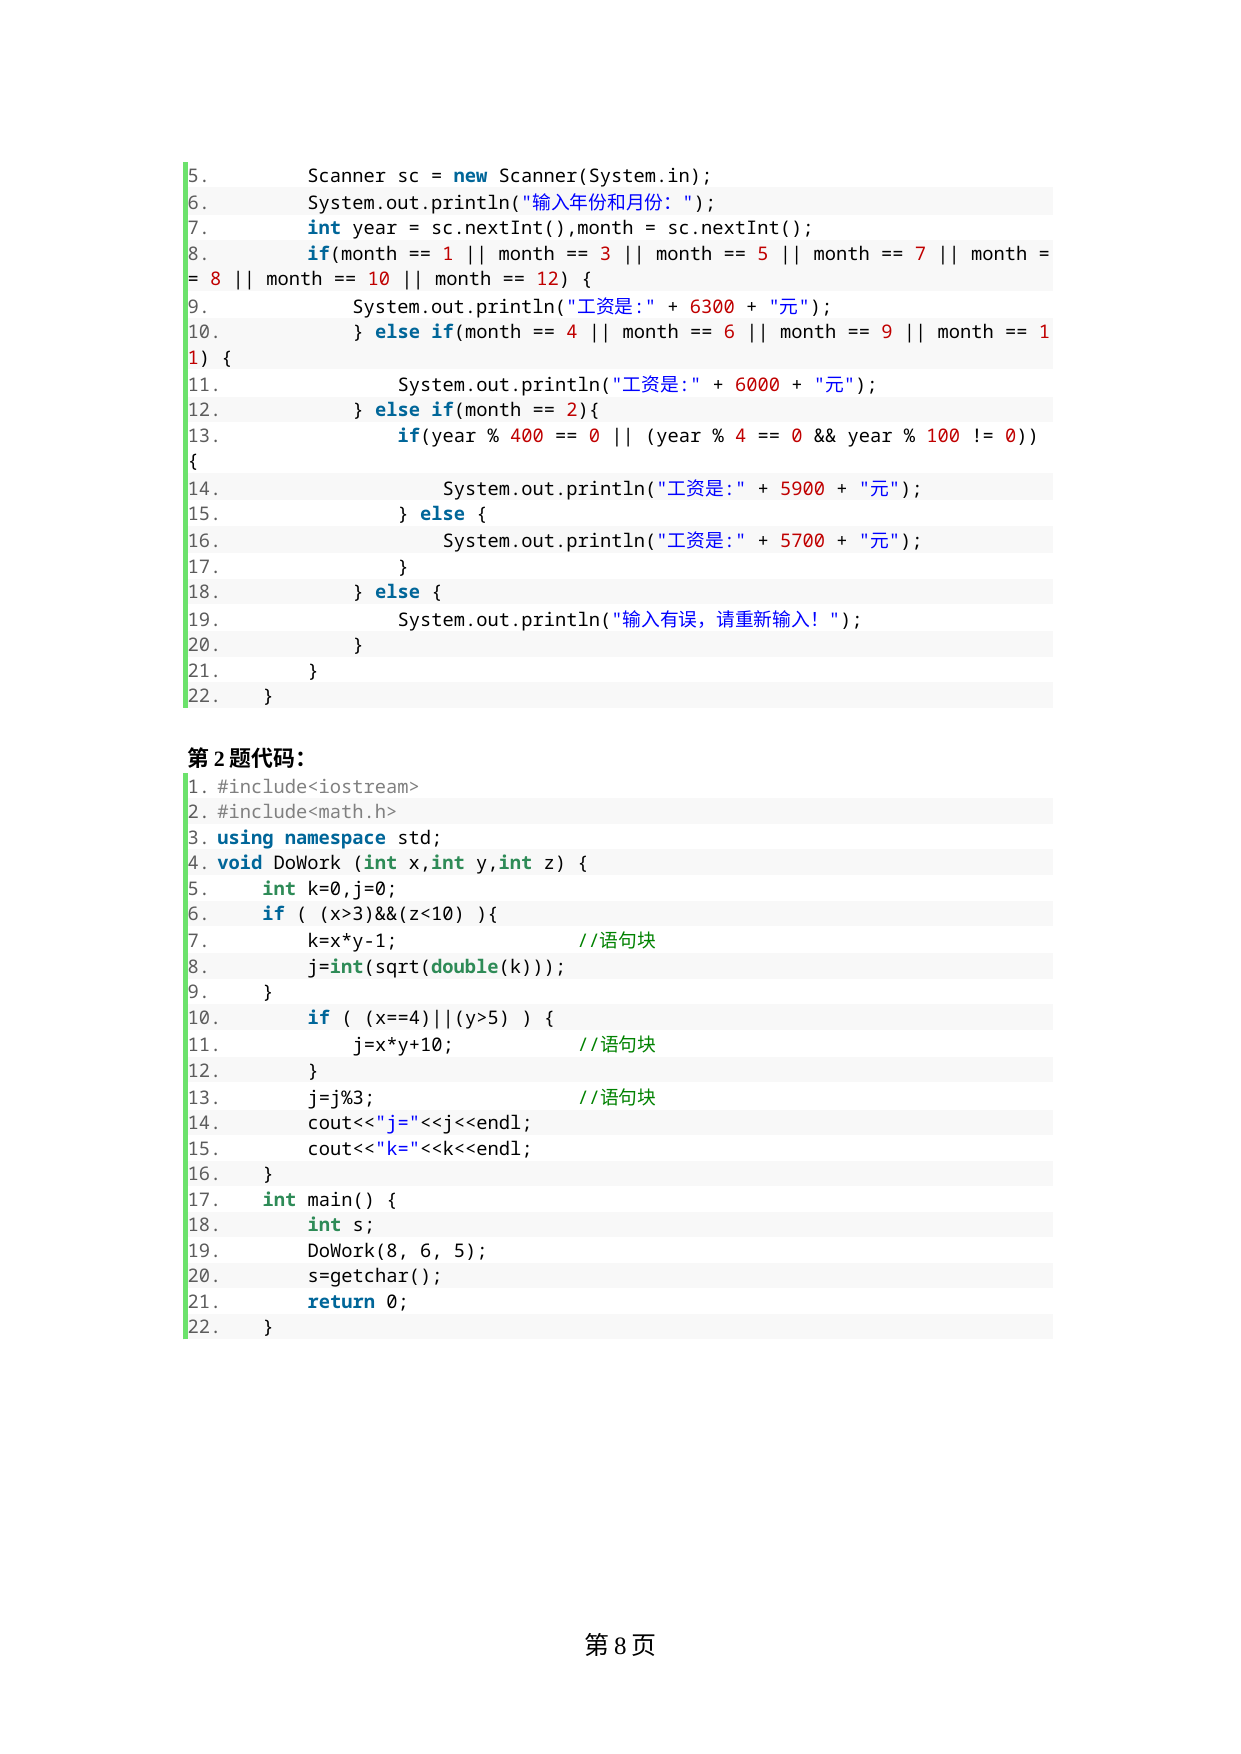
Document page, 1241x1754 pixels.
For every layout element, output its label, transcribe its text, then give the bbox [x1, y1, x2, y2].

list using namespace std; [188, 824, 1053, 849]
list int k=0,j=0; [188, 875, 1053, 901]
list } [188, 631, 1053, 657]
list } else { [188, 579, 1053, 604]
list cout<<"j="<<j<<endl; [188, 1110, 1053, 1135]
list System.out.println("工资是:" + 6300 + "元"); [188, 291, 1053, 318]
list #include<math.h> [188, 798, 1053, 824]
list if(year % 400 == 0 || (year % 4 == 0 && year % 100 != 0)) { [188, 422, 1053, 473]
list int main() { [188, 1186, 1053, 1212]
list } [188, 682, 1053, 708]
list Scanner sc = new Scanner(System.in); [188, 162, 1053, 187]
list if(month == 1 || month == 3 || month == 5 || month == 7 || month == 8 || month == 10 || month == 12) { [188, 240, 1053, 291]
list } [188, 657, 1053, 682]
list } [188, 979, 1053, 1004]
list } else if(month == 2){ [188, 397, 1053, 422]
list DoWork(8, 6, 5); [188, 1237, 1053, 1263]
list System.out.println("工资是:" + 5700 + "元"); [188, 526, 1053, 553]
list s=getchar(); [188, 1263, 1053, 1288]
list } else if(month == 4 || month == 6 || month == 9 || month == 11) { [188, 318, 1053, 369]
list System.out.println("工资是:" + 5900 + "元"); [188, 473, 1053, 500]
list System.out.println("输入年份和月份："); [188, 187, 1053, 215]
list } [188, 1057, 1053, 1082]
list void DoWork (int x,int y,int z) { [188, 849, 1053, 875]
list j=int(sqrt(double(k))); [188, 953, 1053, 979]
list } else { [188, 500, 1053, 526]
list if ( (x==4)||(y>5) ) { [188, 1004, 1053, 1030]
list } [188, 553, 1053, 579]
list return 0; [188, 1288, 1053, 1314]
list cout<<"k="<<k<<endl; [188, 1135, 1053, 1161]
list k=x*y-1; //语句块 [188, 926, 1053, 953]
list int year = sc.nextInt(),month = sc.nextInt(); [188, 215, 1053, 240]
list if ( (x>3)&&(z<10) ){ [188, 901, 1053, 926]
list j=x*y+10; //语句块 [188, 1030, 1053, 1057]
list int s; [188, 1212, 1053, 1237]
list j=j%3; //语句块 [188, 1082, 1053, 1110]
list } [188, 1314, 1053, 1339]
list } [188, 1161, 1053, 1186]
list System.out.println("工资是:" + 6000 + "元"); [188, 369, 1053, 397]
list #include<iostream> [188, 773, 1053, 798]
list System.out.println("输入有误，请重新输入！"); [188, 604, 1053, 631]
text 第2题代码： [187, 740, 1053, 773]
